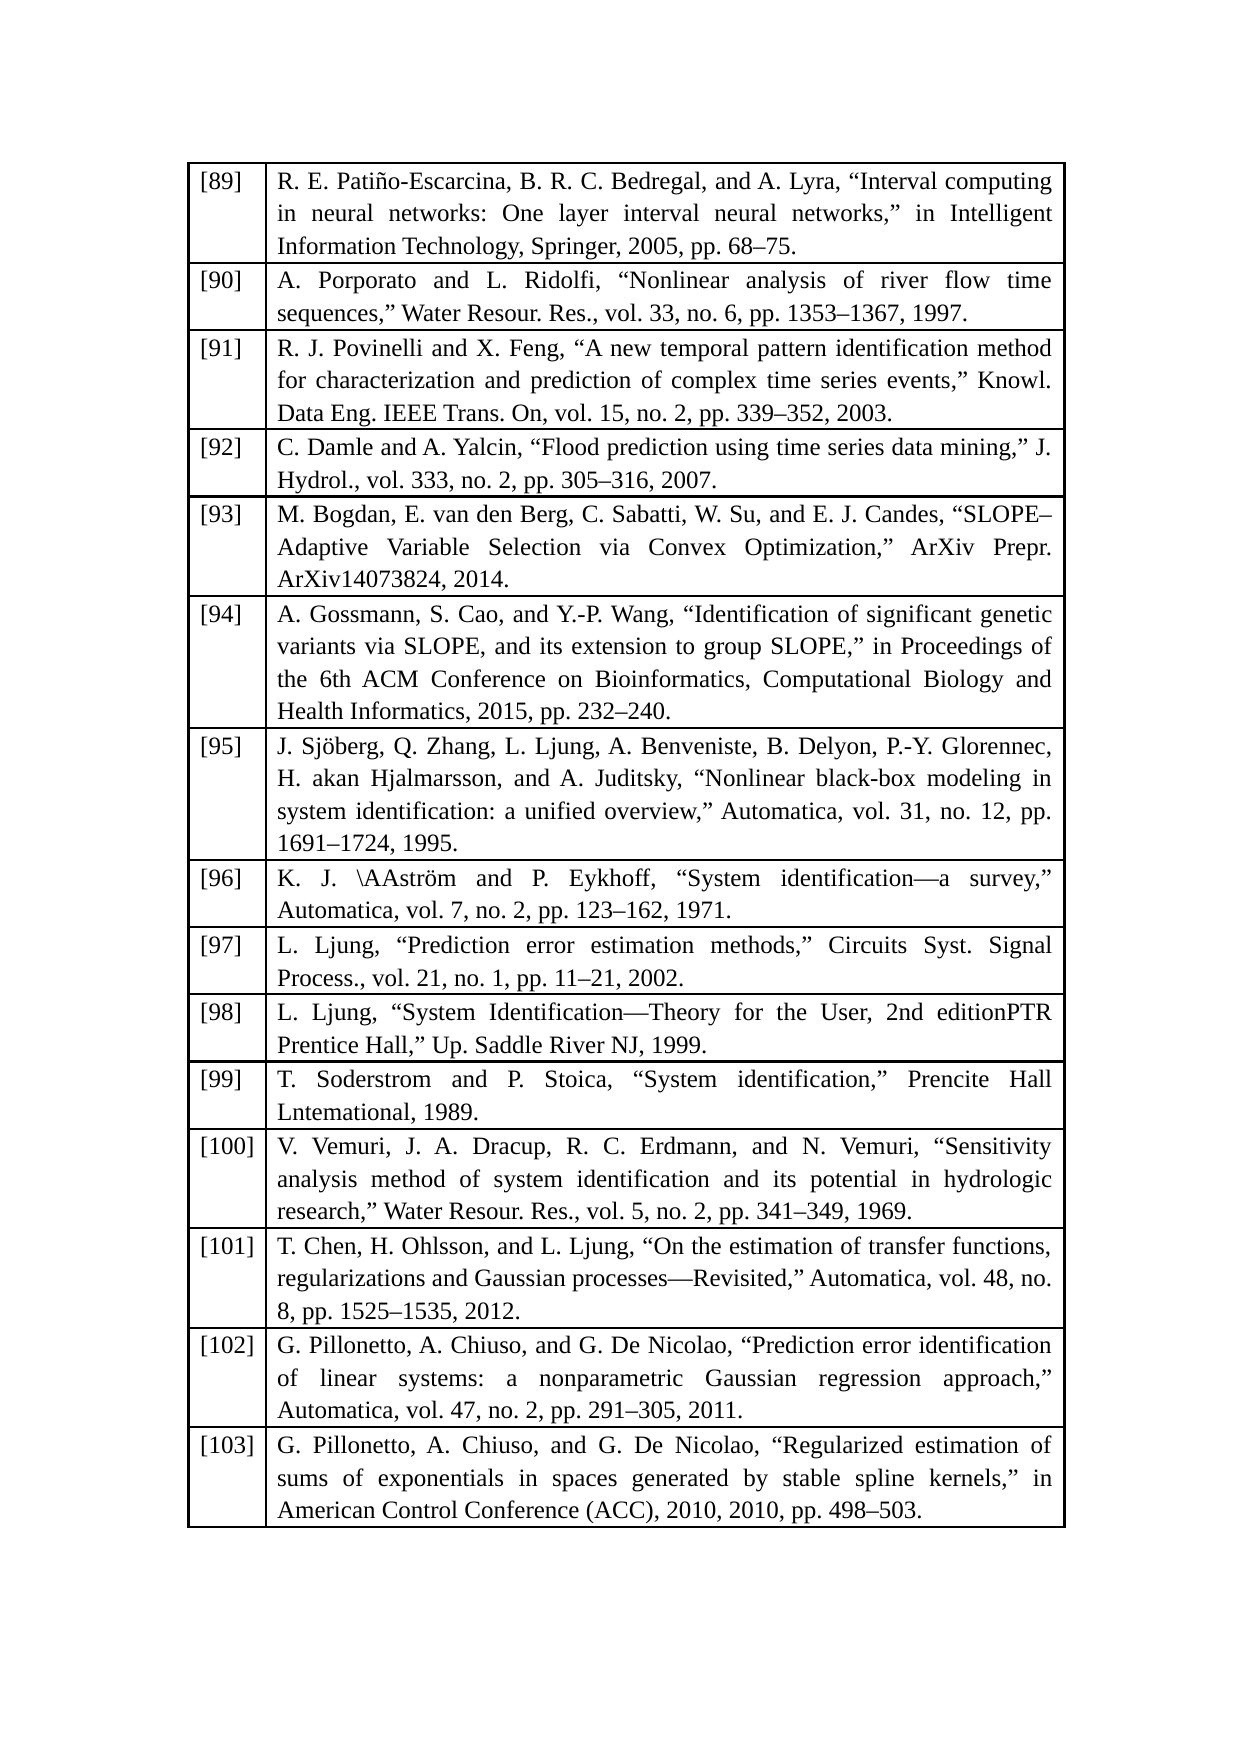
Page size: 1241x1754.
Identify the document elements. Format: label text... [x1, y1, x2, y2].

table_cell [92] [190, 430, 265, 495]
table_cell [96] [190, 861, 265, 926]
table_cell R. E. Patiño-Escarcina, B. R. C. Bedregal, and A. Lyra, “Interval computing in neural networks: One layer interval neural networks,” in Intelligent Information Technology, Springer, 2005, pp. 68–75. [267, 164, 1063, 262]
table_cell [97] [190, 928, 265, 993]
table_cell [95] [190, 729, 265, 859]
table_cell [89] [190, 164, 265, 262]
table_cell J. Sjöberg, Q. Zhang, L. Ljung, A. Benveniste, B. Delyon, P.-Y. Glorennec, H. akan Hjalmarsson, and A. Juditsky, “Nonlinear black-box modeling in system identification: a unified overview,” Automatica, vol. 31, no. 12, pp. 1691–1724, 1995. [267, 729, 1063, 859]
table_cell R. J. Povinelli and X. Feng, “A new temporal pattern identification method for characterization and prediction of complex time series events,” Knowl. Data Eng. IEEE Trans. On, vol. 15, no. 2, pp. 339–352, 2003. [267, 331, 1063, 428]
table_cell T. Soderstrom and P. Stoica, “System identification,” Prencite Hall Lntemational, 1989. [267, 1063, 1063, 1127]
table_cell [103] [190, 1428, 265, 1526]
table_cell T. Chen, H. Ohlsson, and L. Ljung, “On the estimation of transfer functions, regularizations and Gaussian processes—Revisited,” Automatica, vol. 48, no. 8, pp. 1525–1535, 2012. [267, 1229, 1063, 1327]
table_cell K. J. \AAström and P. Eykhoff, “System identification—a survey,” Automatica, vol. 7, no. 2, pp. 123–162, 1971. [267, 861, 1063, 926]
table_cell A. Gossmann, S. Cao, and Y.-P. Wang, “Identification of significant genetic variants via SLOPE, and its extension to group SLOPE,” in Proceedings of the 6th ACM Conference on Bioinformatics, Computational Biology and Health Informatics, 2015, pp. 232–240. [267, 597, 1063, 727]
table_cell L. Ljung, “Prediction error estimation methods,” Circuits Syst. Signal Process., vol. 21, no. 1, pp. 11–21, 2002. [267, 928, 1063, 993]
table_cell [93] [190, 498, 265, 595]
table_cell M. Bogdan, E. van den Berg, C. Sabatti, W. Su, and E. J. Candes, “SLOPE–Adaptive Variable Selection via Convex Optimization,” ArXiv Prepr. ArXiv14073824, 2014. [267, 498, 1063, 595]
table_cell L. Ljung, “System Identification—Theory for the User, 2nd editionPTR Prentice Hall,” Up. Saddle River NJ, 1999. [267, 995, 1063, 1060]
table_cell G. Pillonetto, A. Chiuso, and G. De Nicolao, “Regularized estimation of sums of exponentials in spaces generated by stable spline kernels,” in American Control Conference (ACC), 2010, 2010, pp. 498–503. [267, 1428, 1063, 1526]
table_cell [91] [190, 331, 265, 428]
table_cell [100] [190, 1130, 265, 1227]
table_cell G. Pillonetto, A. Chiuso, and G. De Nicolao, “Prediction error identification of linear systems: a nonparametric Gaussian regression approach,” Automatica, vol. 47, no. 2, pp. 291–305, 2011. [267, 1329, 1063, 1426]
table_cell [98] [190, 995, 265, 1060]
table_cell [94] [190, 597, 265, 727]
table_cell C. Damle and A. Yalcin, “Flood prediction using time series data mining,” J. Hydrol., vol. 333, no. 2, pp. 305–316, 2007. [267, 430, 1063, 495]
table_cell V. Vemuri, J. A. Dracup, R. C. Erdmann, and N. Vemuri, “Sensitivity analysis method of system identification and its potential in hydrologic research,” Water Resour. Res., vol. 5, no. 2, pp. 341–349, 1969. [267, 1130, 1063, 1227]
table_cell [102] [190, 1329, 265, 1426]
table_cell A. Porporato and L. Ridolfi, “Nonlinear analysis of river flow time sequences,” Water Resour. Res., vol. 33, no. 6, pp. 1353–1367, 1997. [267, 264, 1063, 329]
table_cell [90] [190, 264, 265, 329]
table_cell [99] [190, 1063, 265, 1127]
table_cell [101] [190, 1229, 265, 1327]
